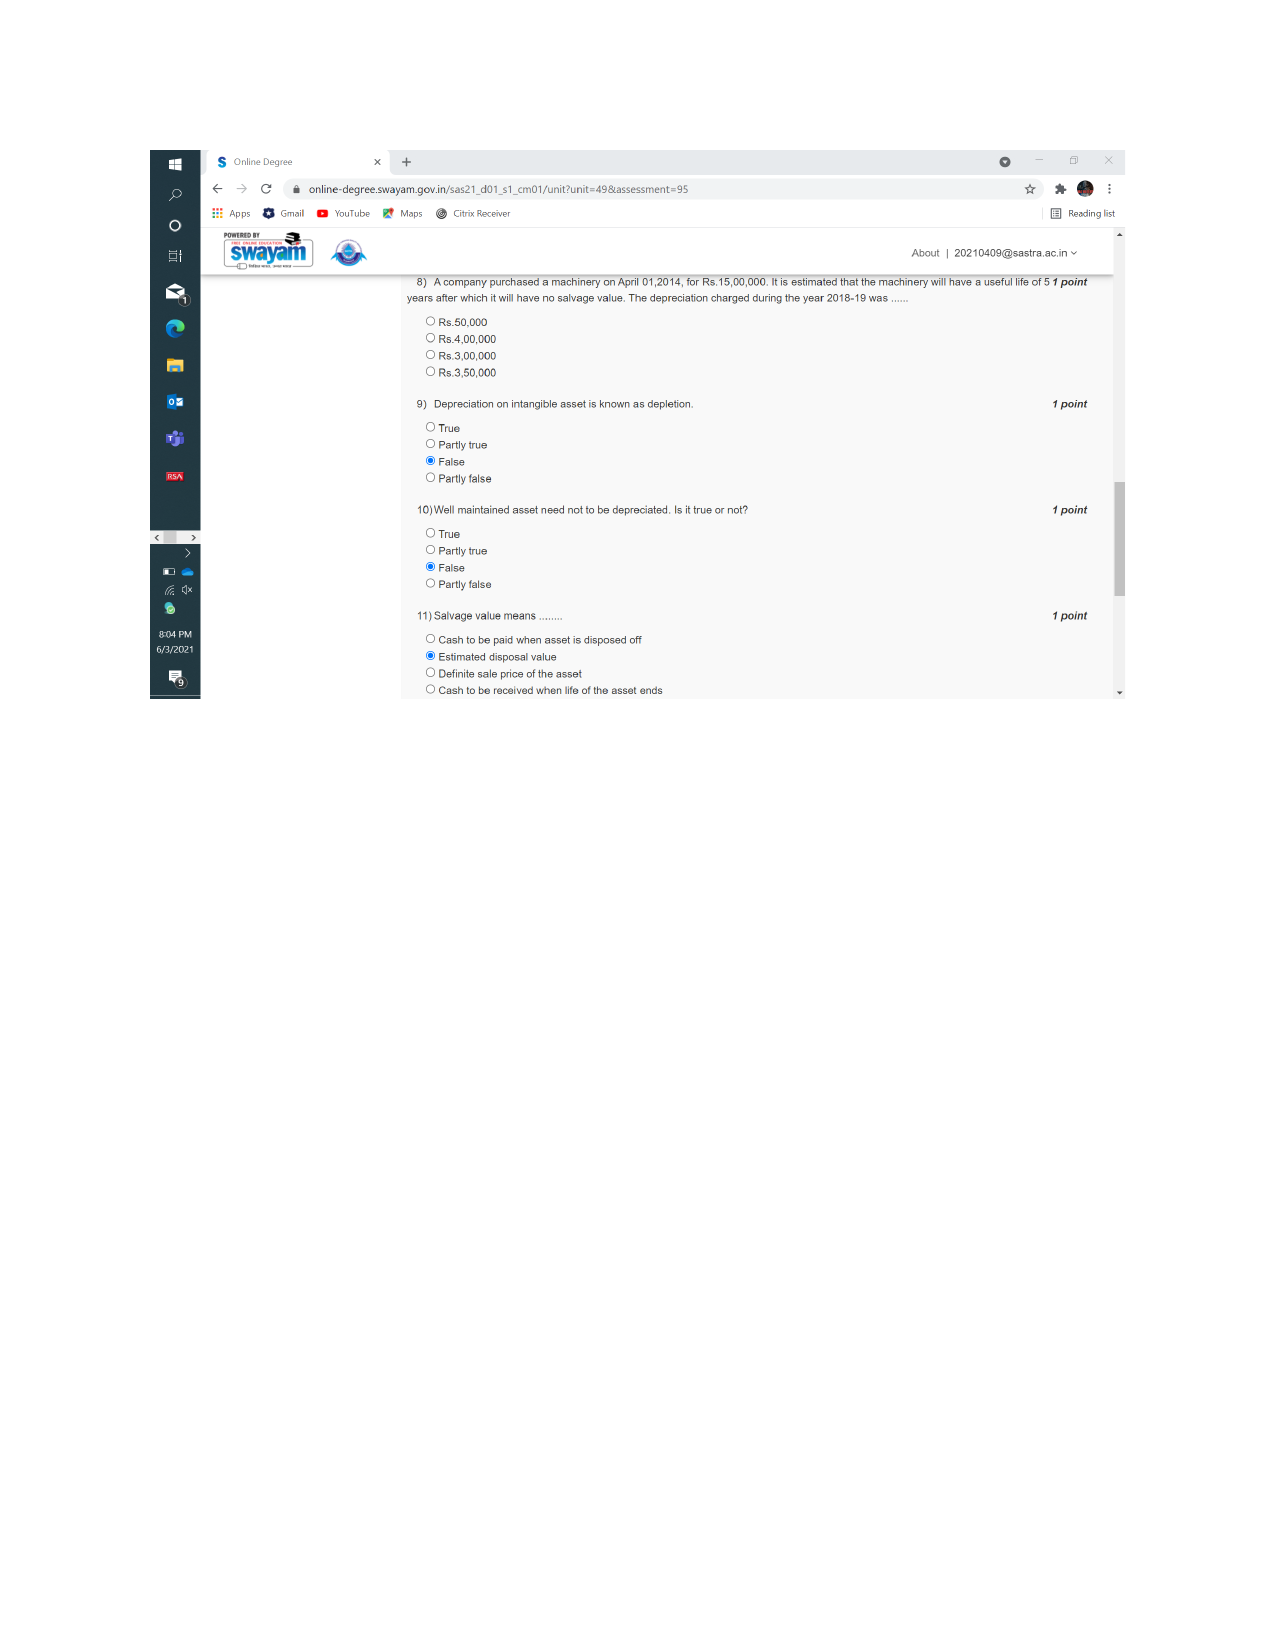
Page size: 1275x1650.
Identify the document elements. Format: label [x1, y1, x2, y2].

picture [150, 150, 1125, 699]
